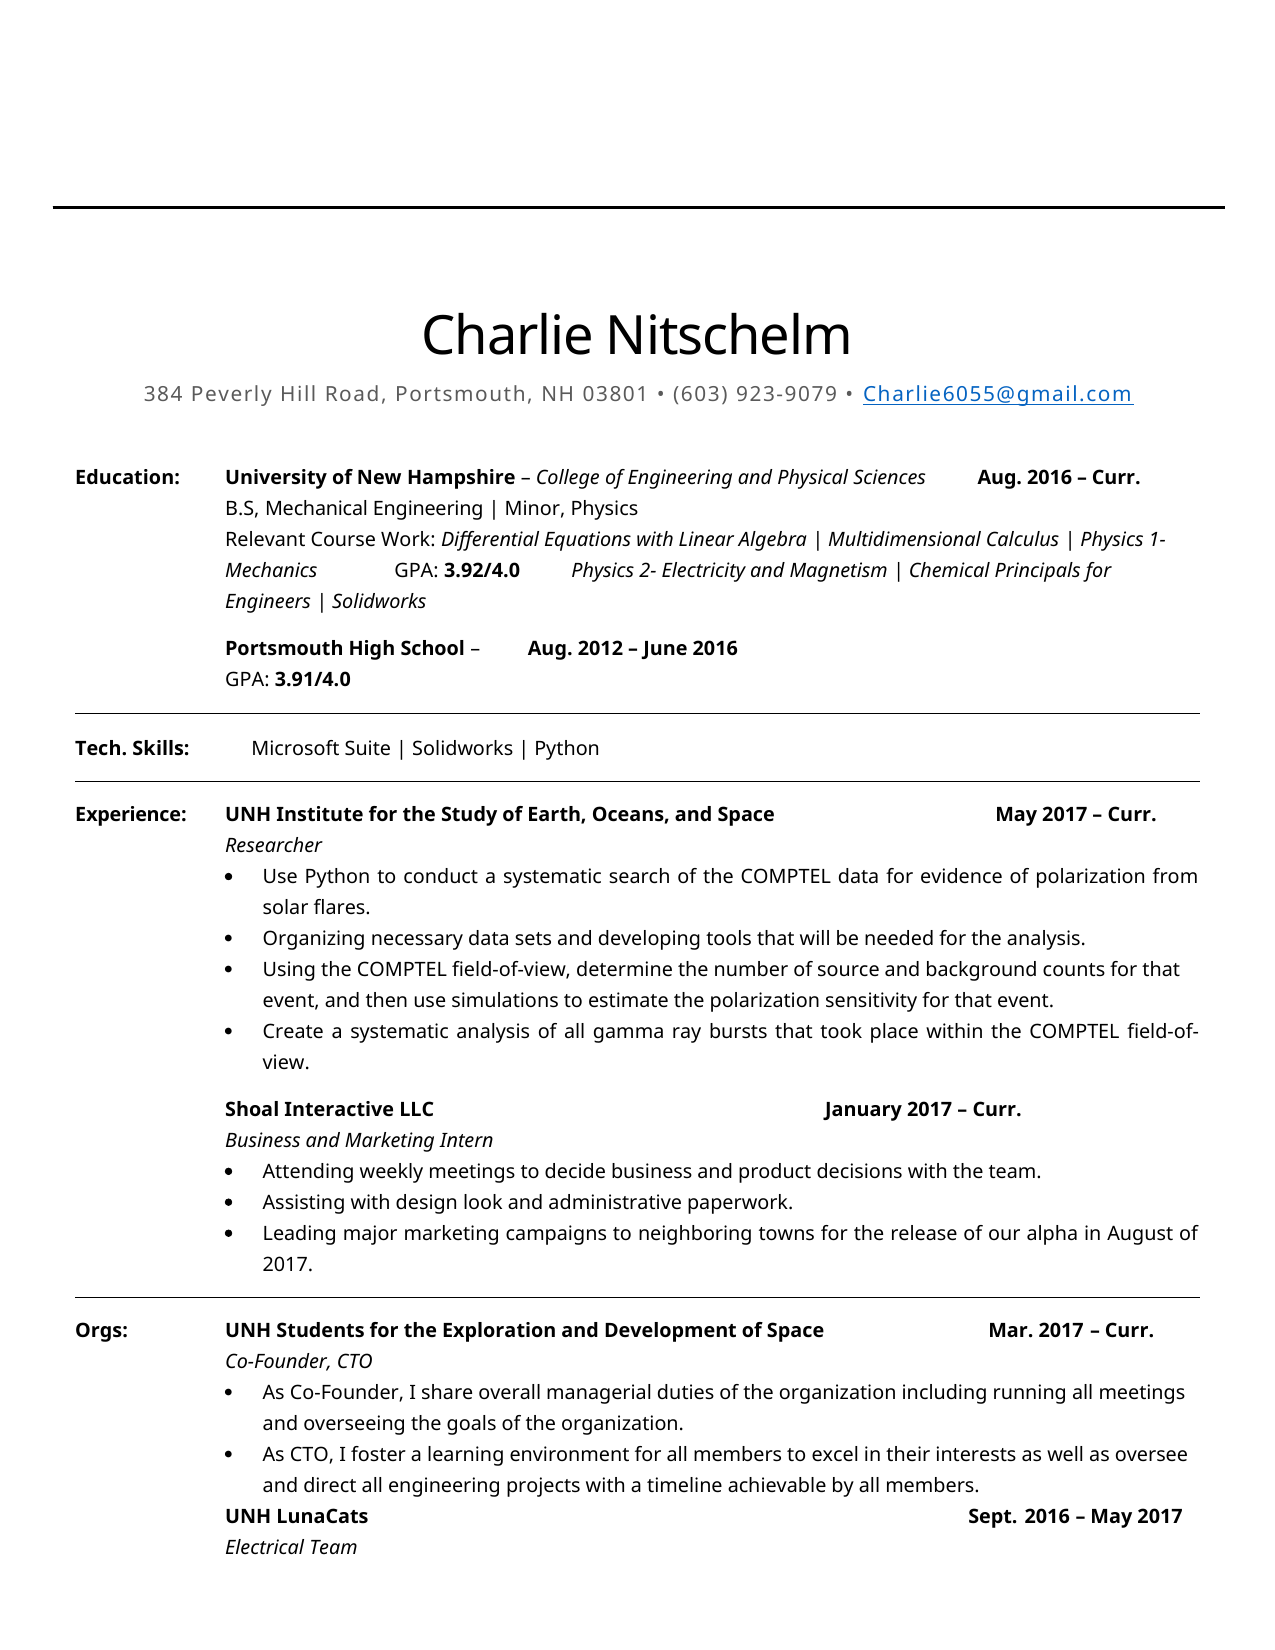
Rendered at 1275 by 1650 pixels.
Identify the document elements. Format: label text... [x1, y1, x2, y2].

text Co-Founder, CTO [150, 1347, 1200, 1374]
text B.S, Mechanical Engineering | Minor, Physics [225, 494, 1200, 521]
list As CTO, I foster a learning environment for all members to excel in their interests as well as oversee and direct all engineering projects with a timeline achievable by all members. [225, 1440, 1200, 1498]
text Business and Marketing Intern [225, 1126, 1200, 1153]
list As Co-Founder, I share overall managerial duties of the organization including running all meetings and overseeing the goals of the organization. [225, 1378, 1200, 1436]
list event, and then use simulations to estimate the polarization sensitivity for that event. [262, 986, 1200, 1013]
list Attending weekly meetings to decide business and product decisions with the team. [225, 1157, 1200, 1184]
text Experience: UNH Institute for the Study of Earth, Oceans, and Space May 2017 – Curr. [75, 801, 1200, 827]
list Use Python to conduct a systematic search of the COMPTEL data for evidence of polarization from solar flares. [225, 862, 1200, 920]
list Leading major marketing campaigns to neighboring towns for the release of our alpha in August of 2017. [225, 1219, 1200, 1277]
text Education: University of New Hampshire – College of Engineering and Physical Sciences Aug. 2016 – Curr. [75, 463, 1200, 490]
text Researcher [150, 831, 1200, 858]
subtitle 384 Peverly Hill Road, Portsmouth, NH 03801 • (603) 923-9079 • Charlie6055@gmail.com [75, 379, 1200, 408]
text Shoal Interactive LLC January 2017 – Curr. [225, 1095, 1200, 1122]
text Relevant Course Work: Differential Equations with Linear Algebra | Multidimensional Calculus | Physics 1- Mechanics GPA: 3.92/4.0 Physics 2- Electricity and Magnetism | Chemical Principals for Engineers | Solidworks [225, 525, 1200, 614]
list Organizing necessary data sets and developing tools that will be needed for the analysis. [225, 924, 1200, 951]
text Electrical Team [150, 1533, 949, 1560]
title Charlie Nitschelm [75, 296, 1200, 370]
list Create a systematic analysis of all gamma ray bursts that took place within the COMPTEL field-of-view. [225, 1017, 1200, 1075]
list Using the COMPTEL field-of-view, determine the number of source and background counts for that [225, 955, 1200, 982]
text UNH LunaCats Sept. 2016 – May 2017 [225, 1502, 1200, 1529]
text GPA: 3.91/4.0 [225, 665, 1200, 692]
text Portsmouth High School – Aug. 2012 – June 2016 [225, 634, 1200, 661]
text Orgs: UNH Students for the Exploration and Development of Space Mar. 2017 – Curr. [75, 1316, 1200, 1343]
list Assisting with design look and administrative paperwork. [225, 1188, 1200, 1215]
text Tech. Skills: Microsoft Suite | Solidworks | Python [75, 734, 1200, 761]
